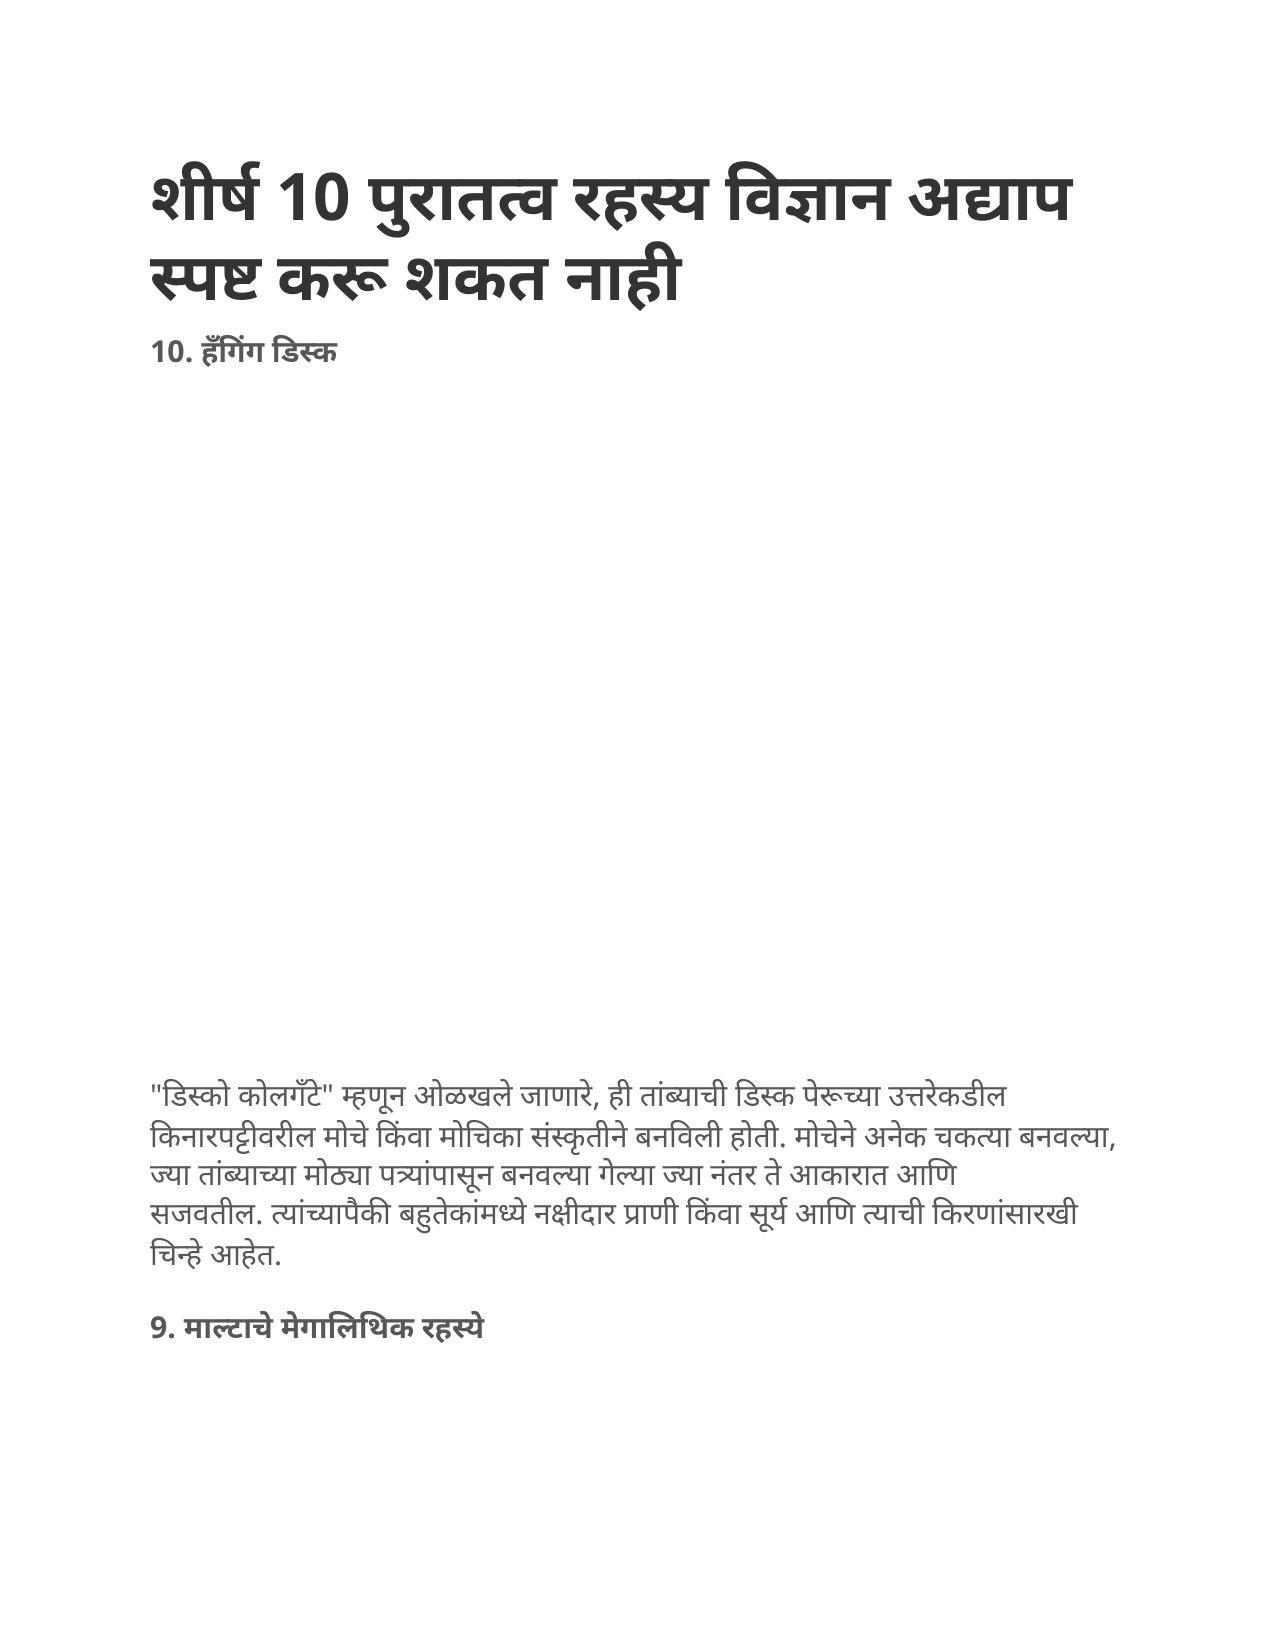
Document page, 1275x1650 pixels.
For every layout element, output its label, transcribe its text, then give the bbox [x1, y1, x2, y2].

text शीर्ष 10 पुरातत्व रहस्य विज्ञान अद्याप स्पष्ट करू शकत नाही [150, 150, 1125, 316]
text 10. हँगिंग डिस्क [150, 330, 1125, 371]
text 9. माल्टाचे मेगालिथिक रहस्ये [150, 1306, 1125, 1347]
text "डिस्को कोलगँटे" म्हणून ओळखले जाणारे, ही तांब्याची डिस्क पेरूच्या उत्तरेकडील किनारपट्टीवरील मोचे किंवा मोचिका संस्कृतीने बनविली होती. मोचेने अनेक चकत्या बनवल्या, ज्या तांब्याच्या मोठ्या पत्र्यांपासून बनवल्या गेल्या ज्या नंतर ते आकारात आणि सजवतील. त्यांच्यापैकी बहुतेकांमध्ये नक्षीदार प्राणी किंवा सूर्य आणि त्याची किरणांसारखी चिन्हे आहेत. [150, 371, 1125, 1274]
